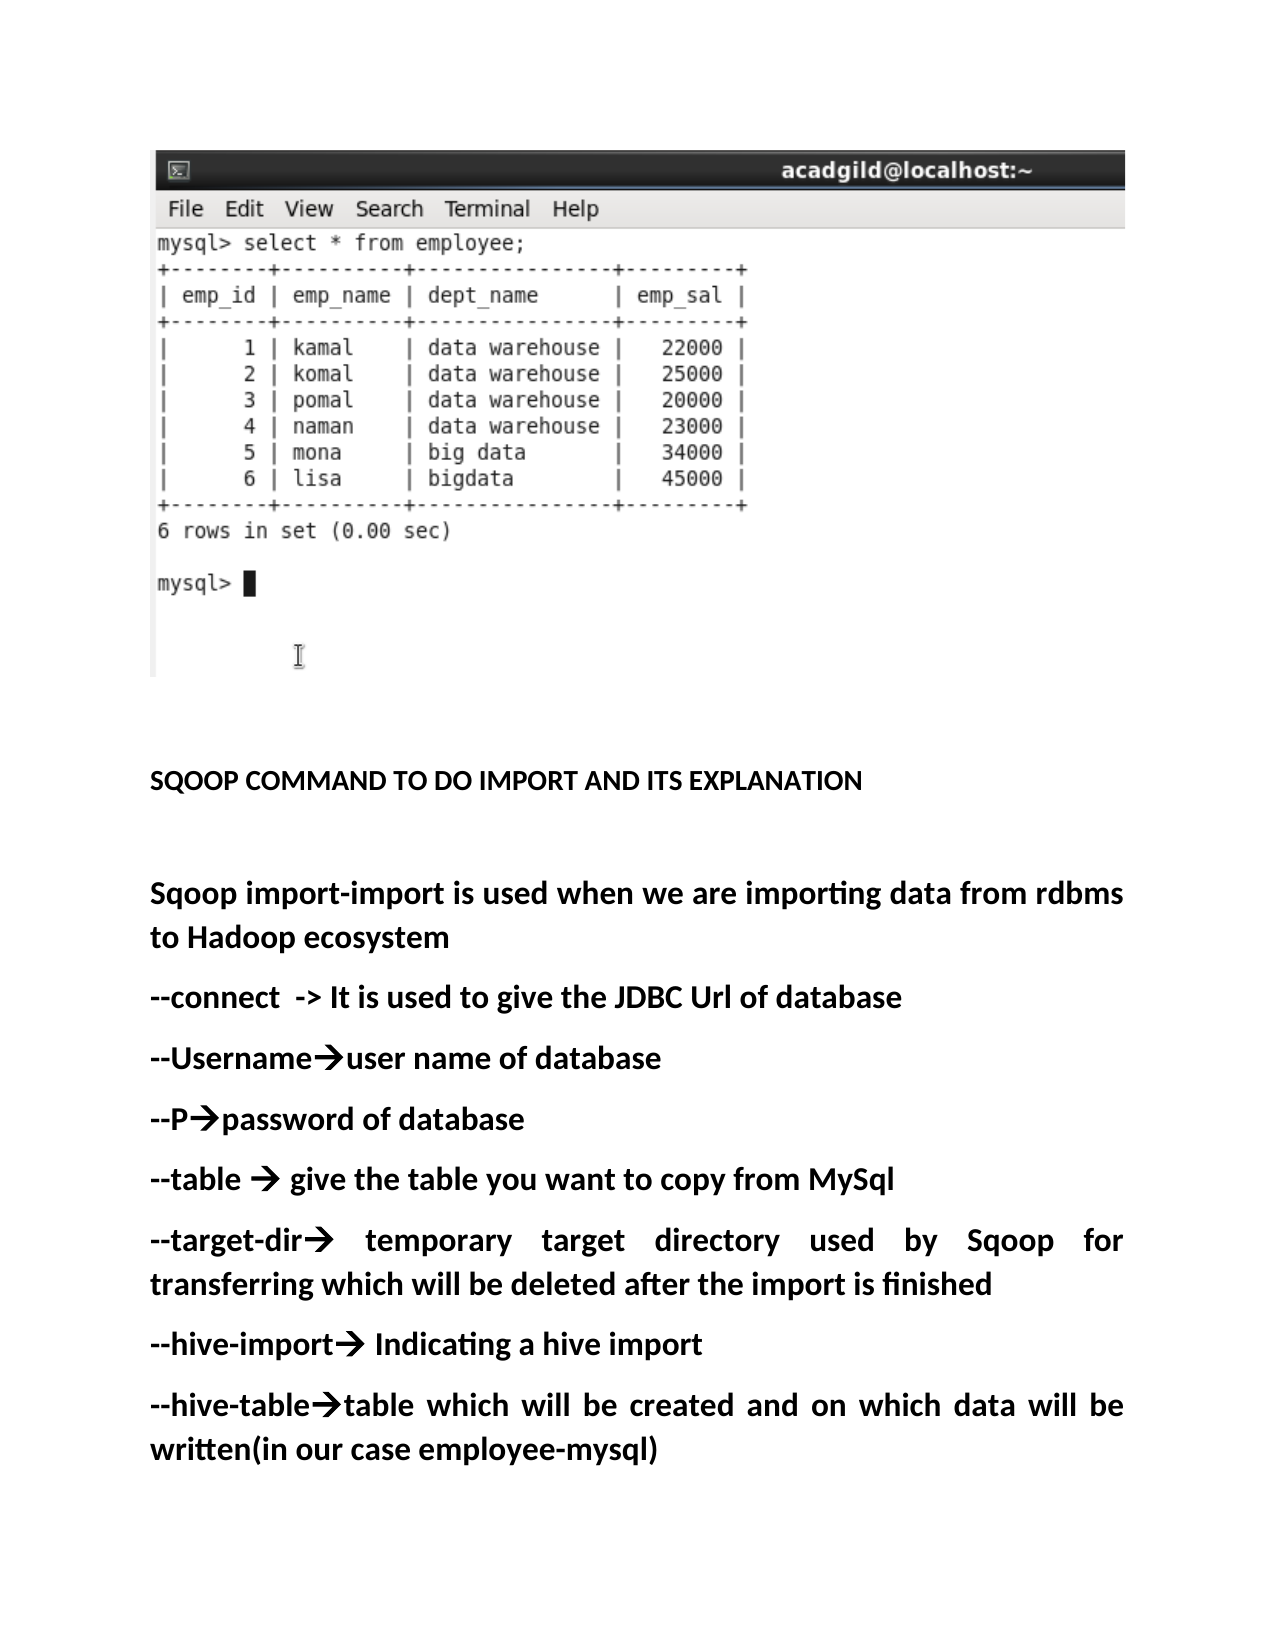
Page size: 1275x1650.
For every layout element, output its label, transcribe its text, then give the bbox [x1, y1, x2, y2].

text --target-dir temporary target directory used by Sqoop for transferring which will be deleted after the import is finished [150, 1219, 1125, 1303]
text Sqoop import-import is used when we are importing data from rdbms to Hadoop ecosystem [150, 872, 1125, 956]
text --hive-import Indicating a hive import [150, 1323, 1125, 1364]
text --Usernameuser name of database [150, 1037, 1125, 1078]
picture [150, 150, 1125, 677]
text --table give the table you want to copy from MySql [150, 1158, 1125, 1199]
text --hive-tabletable which will be created and on which data will be written(in our case employee-mysql) [150, 1384, 1125, 1469]
text --Ppassword of database [150, 1098, 1125, 1138]
text --connect -> It is used to give the JDBC Url of database [150, 976, 1125, 1017]
text SQOOP COMMAND TO DO IMPORT AND ITS EXPLANATION [150, 762, 1125, 797]
